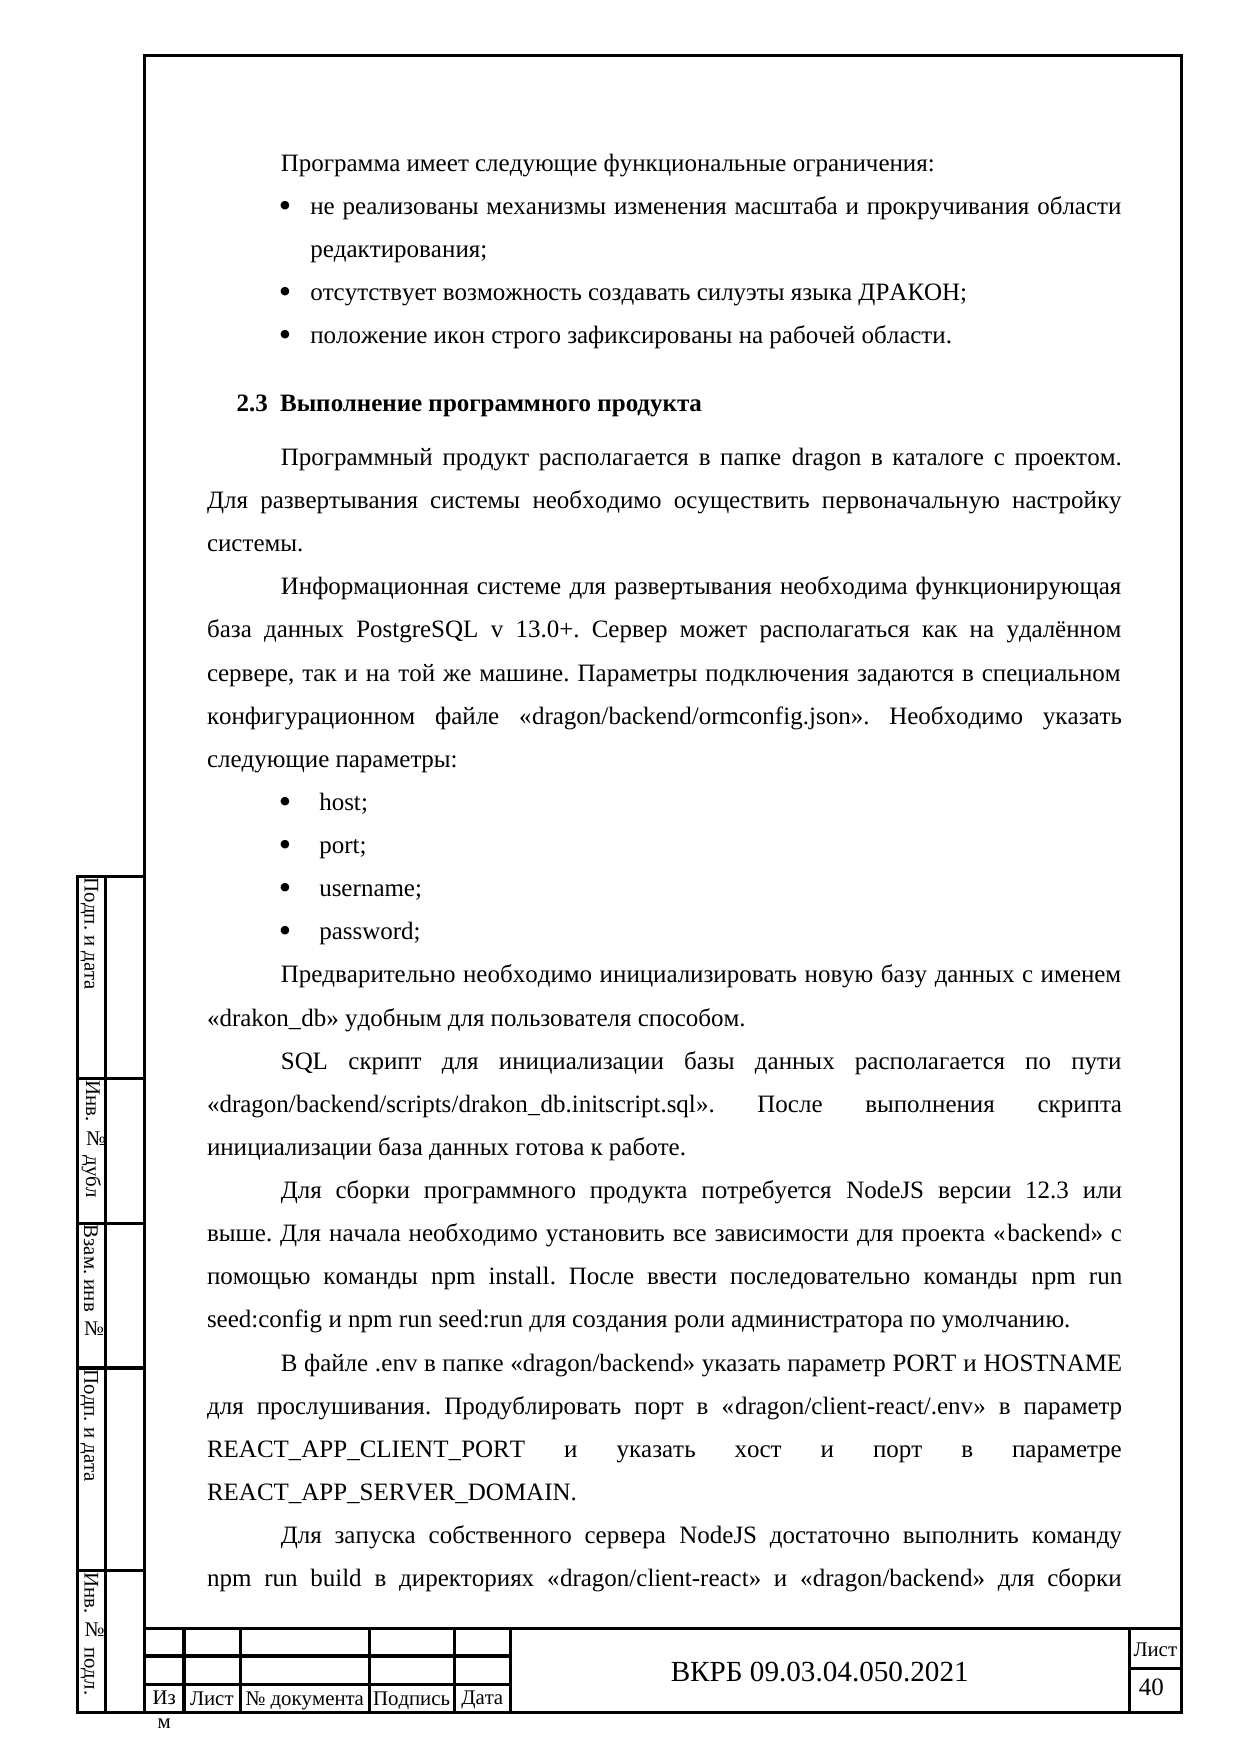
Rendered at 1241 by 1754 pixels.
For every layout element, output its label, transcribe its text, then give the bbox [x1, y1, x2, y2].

text Программа имеет следующие функциональные ограничения: [207, 148, 1122, 176]
text Предварительно необходимо инициализировать новую базу данных с именем «drakon_db» удобным для пользователя способом. [207, 959, 1122, 1031]
text port; [281, 830, 1122, 859]
text Для сборки программного продукта потребуется NodeJS версии 12.3 или выше. Для начала необходимо установить все зависимости для проекта «backend» с помощью команды npm install. После ввести последовательно команды npm run seed:config и npm run seed:run для создания роли администратора по умолчанию. [207, 1247, 1122, 1333]
list отсутствует возможность создавать силуэты языка ДРАКОН; [281, 277, 1122, 306]
text Для сборки программного продукта потребуется NodeJS версии 12.3 или выше. Для начала необходимо установить все зависимости для проекта «backend» с помощью команды npm install. После ввести последовательно команды npm run seed:config и npm run seed:run для создания роли администратора по умолчанию. [207, 1175, 1122, 1218]
text SQL скрипт для инициализации базы данных располагается по пути «dragon/backend/scripts/drakon_db.initscript.sql». После выполнения скрипта инициализации база данных готова к работе. [207, 1118, 1122, 1161]
list положение икон строго зафиксированы на рабочей области. [281, 320, 1122, 349]
text В файле .env в папке «dragon/backend» указать параметр PORT и HOSTNAME для прослушивания. Продублировать порт в «dragon/client-react/.env» в параметр REACT_APP_CLIENT_PORT и указать хост и порт в параметре REACT_APP_SERVER_DOMAIN. [207, 1348, 1122, 1391]
text Информационная системе для развертывания необходима функционирующая база данных PostgreSQL v 13.0+. Сервер может располагаться как на удалённом сервере, так и на той же машине. Параметры подключения задаются в специальном конфигурационном файле «dragon/backend/ormconfig.json». Необходимо указать следующие параметры: [207, 571, 1122, 773]
text В файле .env в папке «dragon/backend» указать параметр PORT и HOSTNAME для прослушивания. Продублировать порт в «dragon/client-react/.env» в параметр REACT_APP_CLIENT_PORT и указать хост и порт в параметре REACT_APP_SERVER_DOMAIN. [207, 1460, 1122, 1506]
text username; [281, 873, 1122, 902]
text Программный продукт располагается в папке dragon в каталоге с проектом. Для развертывания системы необходимо осуществить первоначальную настройку системы. [207, 442, 1122, 557]
text В файле .env в папке «dragon/backend» указать параметр PORT и HOSTNAME для прослушивания. Продублировать порт в «dragon/client-react/.env» в параметр REACT_APP_CLIENT_PORT и указать хост и порт в параметре REACT_APP_SERVER_DOMAIN. [207, 1419, 1122, 1459]
text password; [281, 916, 1122, 945]
text SQL скрипт для инициализации базы данных располагается по пути «dragon/backend/scripts/drakon_db.initscript.sql». После выполнения скрипта инициализации база данных готова к работе. [207, 1046, 1122, 1089]
text host; [281, 787, 1122, 816]
text Выполнение программного продукта [236, 388, 1122, 417]
list не реализованы механизмы изменения масштаба и прокручивания области редактирования; [281, 191, 1122, 263]
